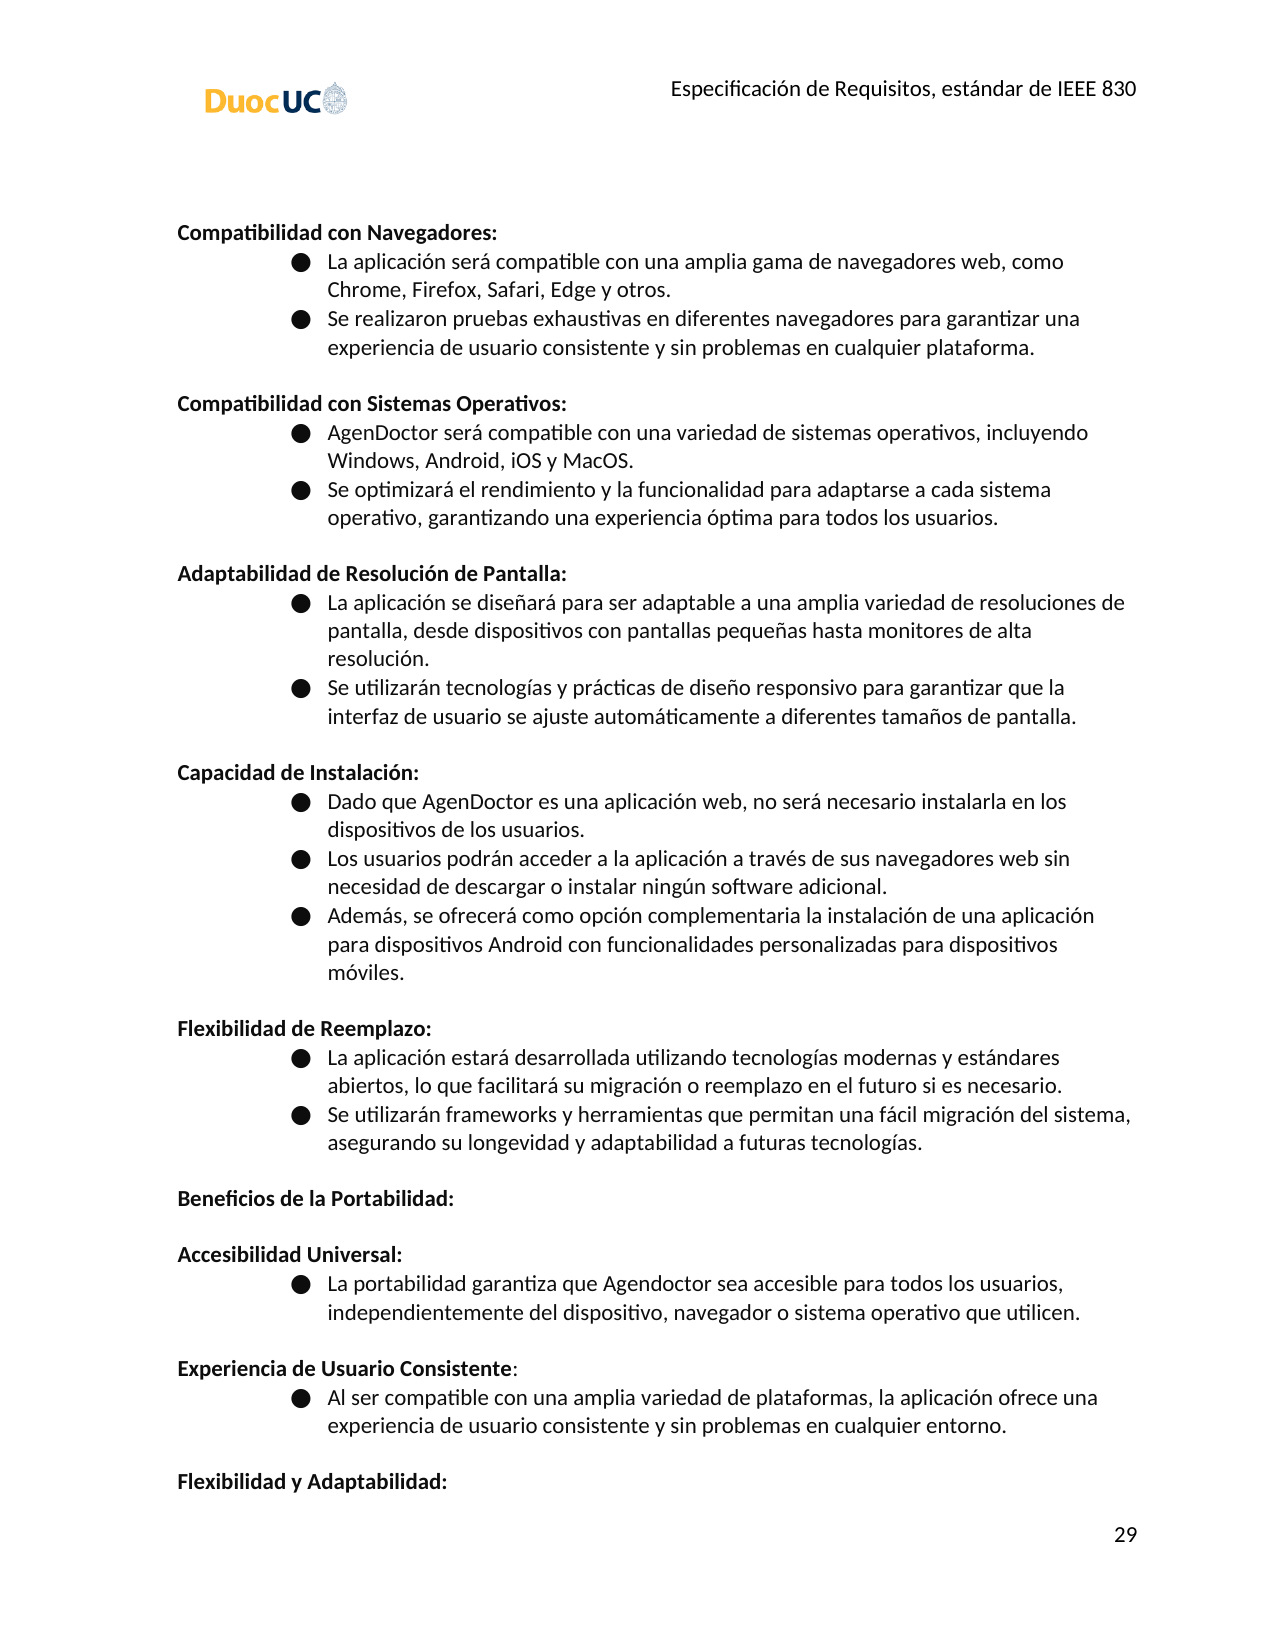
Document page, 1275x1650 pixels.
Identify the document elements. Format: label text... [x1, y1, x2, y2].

list Se utilizarán frameworks y herramientas que permitan una fácil migración del sistema, asegurando su longevidad y adaptabilidad a futuras tecnologías. [290, 1099, 1137, 1156]
text Accesibilidad Universal: [177, 1241, 1137, 1268]
text Capacidad de Instalación: [177, 758, 1137, 786]
list Los usuarios podrán acceder a la aplicación a través de sus navegadores web sin necesidad de descargar o instalar ningún software adicional. [290, 843, 1137, 901]
list Se realizaron pruebas exhaustivas en diferentes navegadores para garantizar una experiencia de usuario consistente y sin problemas en cualquier plataforma. [290, 303, 1137, 361]
list Se optimizará el rendimiento y la funcionalidad para adaptarse a cada sistema operativo, garantizando una experiencia óptima para todos los usuarios. [290, 474, 1137, 531]
text Compatibilidad con Sistemas Operativos: [177, 389, 1137, 417]
text Compatibilidad con Navegadores: [177, 218, 1137, 246]
list La aplicación estará desarrollada utilizando tecnologías modernas y estándares abiertos, lo que facilitará su migración o reemplazo en el futuro si es necesario. [290, 1042, 1137, 1099]
text Adaptabilidad de Resolución de Pantalla: [177, 559, 1137, 587]
list Dado que AgenDoctor es una aplicación web, no será necesario instalarla en los dispositivos de los usuarios. [290, 786, 1137, 843]
list Además, se ofrecerá como opción complementaria la instalación de una aplicación para dispositivos Android con funcionalidades personalizadas para dispositivos móviles. [290, 901, 1137, 986]
list La portabilidad garantiza que Agendoctor sea accesible para todos los usuarios, independientemente del dispositivo, navegador o sistema operativo que utilicen. [290, 1268, 1137, 1326]
subtitle Beneficios de la Portabilidad: [177, 1184, 1137, 1212]
list La aplicación será compatible con una amplia gama de navegadores web, como Chrome, Firefox, Safari, Edge y otros. [290, 246, 1137, 303]
text Experiencia de Usuario Consistente: [177, 1354, 1137, 1382]
picture [198, 78, 352, 117]
list Al ser compatible con una amplia variedad de plataformas, la aplicación ofrece una experiencia de usuario consistente y sin problemas en cualquier entorno. [290, 1382, 1137, 1439]
list La aplicación se diseñará para ser adaptable a una amplia variedad de resoluciones de pantalla, desde dispositivos con pantallas pequeñas hasta monitores de alta resolución. [290, 587, 1137, 673]
list AgenDoctor será compatible con una variedad de sistemas operativos, incluyendo Windows, Android, iOS y MacOS. [290, 417, 1137, 474]
list Se utilizarán tecnologías y prácticas de diseño responsivo para garantizar que la interfaz de usuario se ajuste automáticamente a diferentes tamaños de pantalla. [290, 673, 1137, 730]
text Flexibilidad de Reemplazo: [177, 1014, 1137, 1042]
text Flexibilidad y Adaptabilidad: [177, 1467, 1137, 1495]
